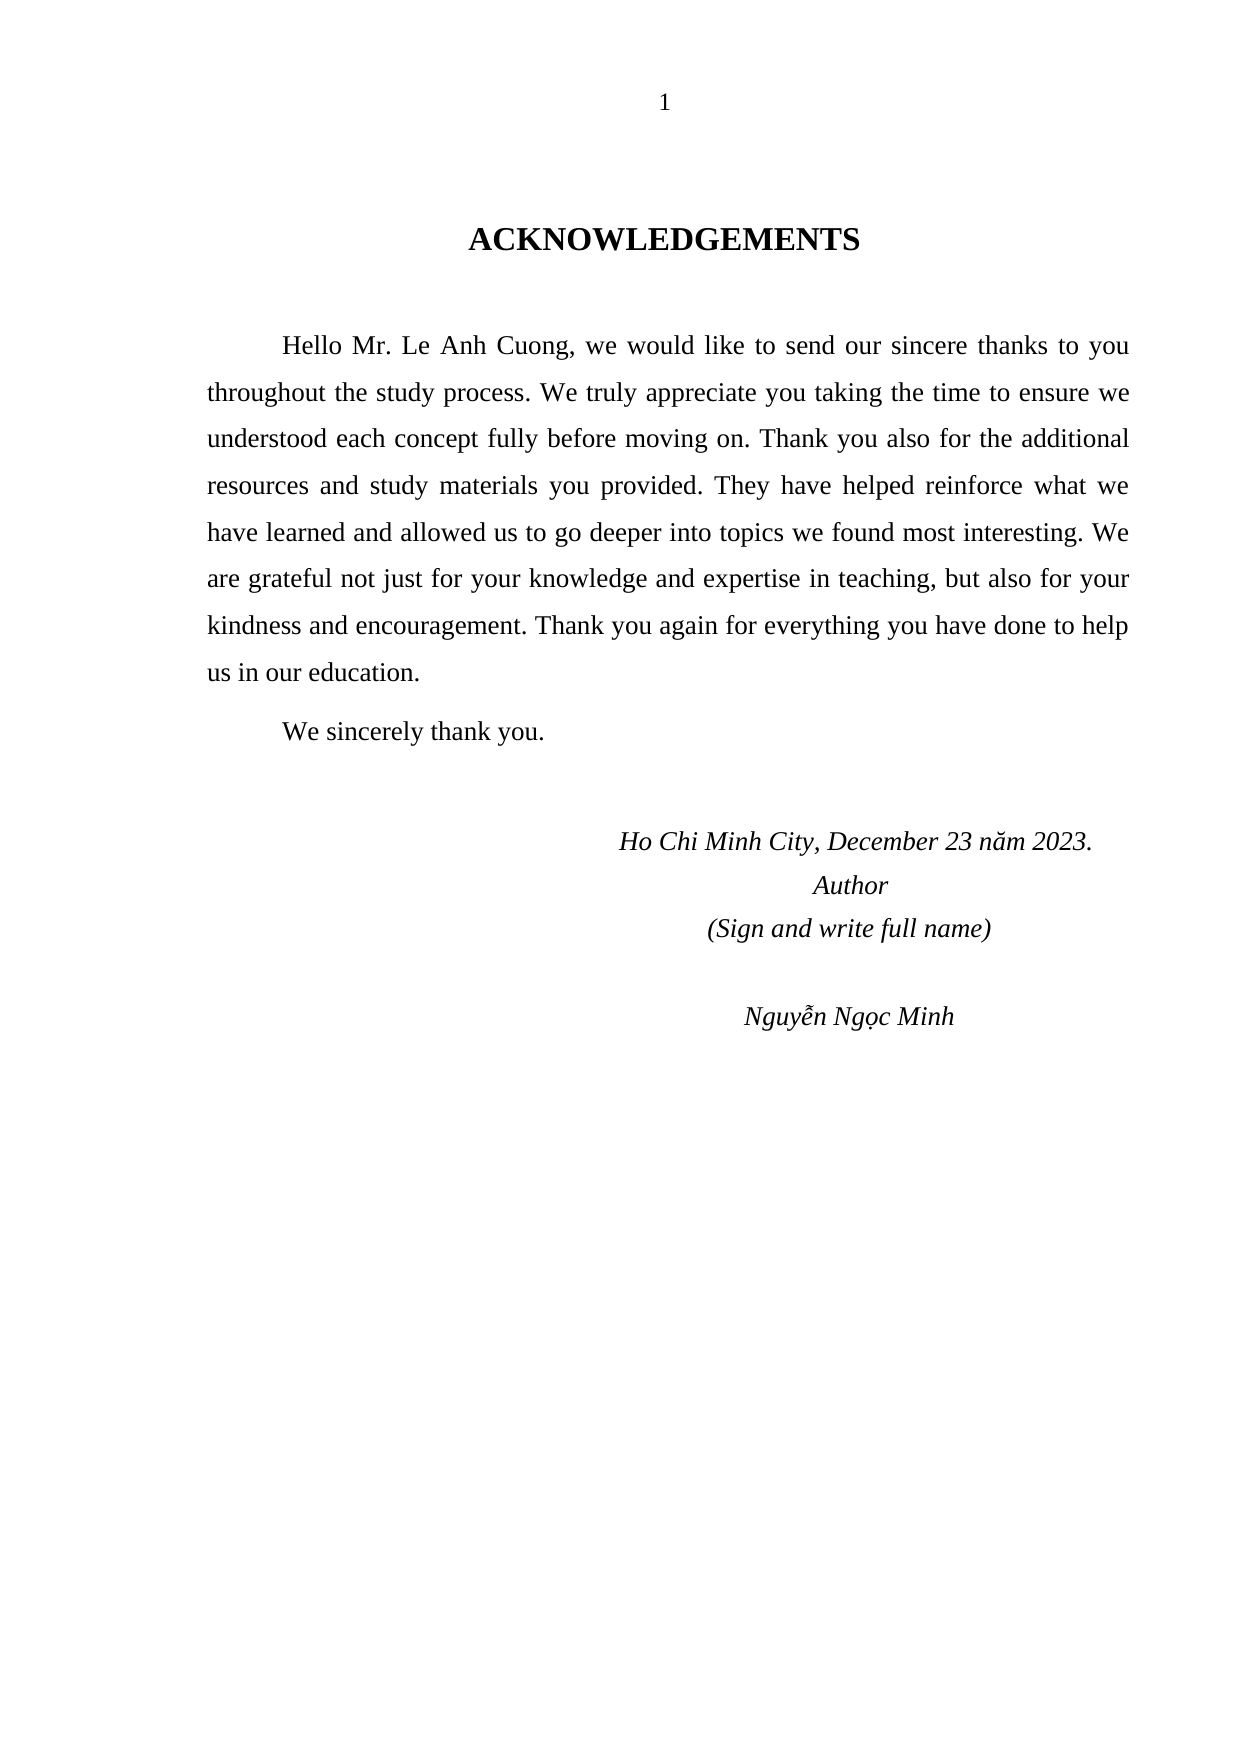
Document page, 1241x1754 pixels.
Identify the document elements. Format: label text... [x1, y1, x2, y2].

text Ho Chi Minh City, December 23 năm 2023. [582, 825, 1122, 856]
text Author [582, 869, 1122, 900]
text (Sign and write full name) [541, 912, 1122, 943]
text Hello Mr. Le Anh Cuong, we would like to send our sincere thanks to you throughout the study process. We truly appreciate you taking the time to ensure we understood each concept fully before moving on. Thank you also for the additional resources and study materials you provided. They have helped reinforce what we have learned and allowed us to go deeper into topics we found most interesting. We are grateful not just for your knowledge and expertise in teaching, but also for your kindness and encouragement. Thank you again for everything you have done to help us in our education. [207, 329, 1130, 687]
text Nguyễn Ngọc Minh [541, 1000, 1122, 1031]
text We sincerely thank you. [207, 715, 1130, 746]
text ACKNOWLEDGEMENTS [207, 219, 1122, 258]
